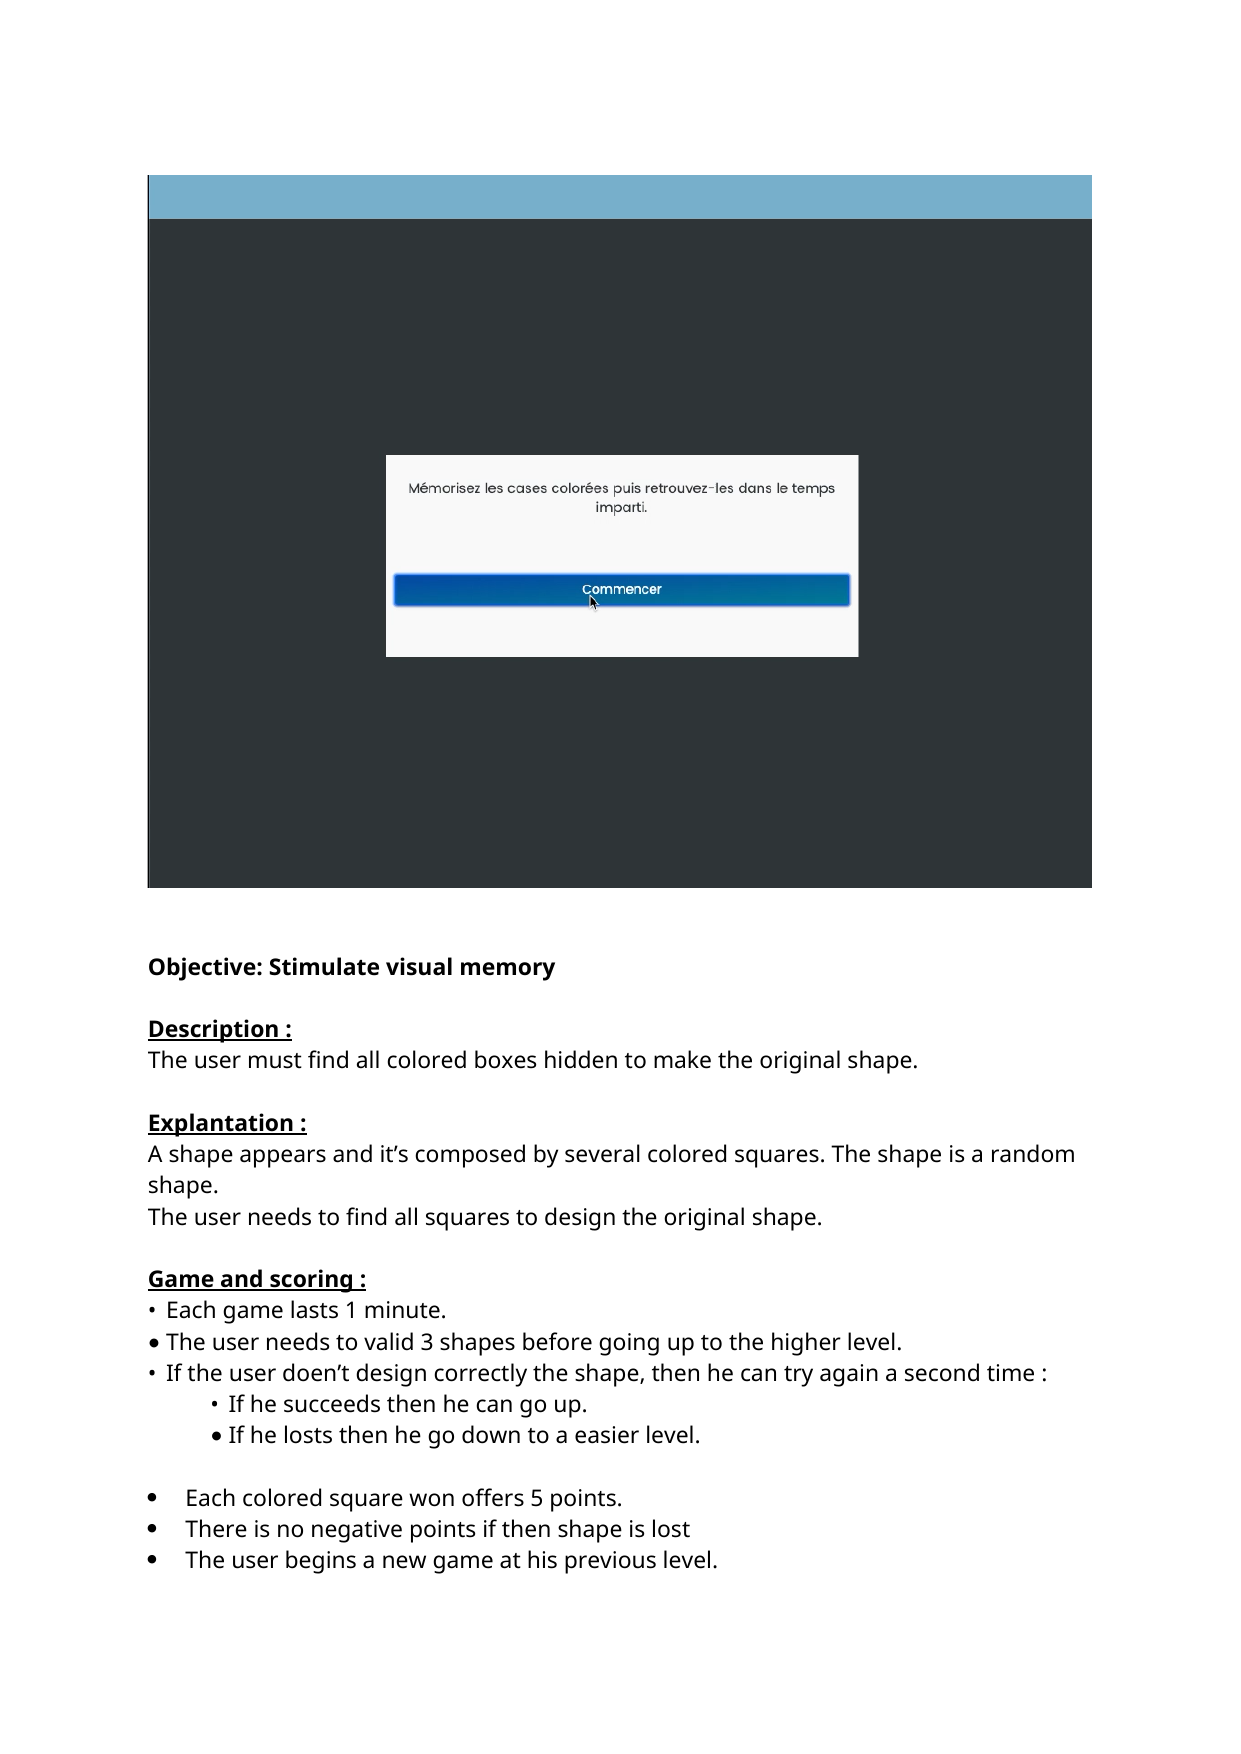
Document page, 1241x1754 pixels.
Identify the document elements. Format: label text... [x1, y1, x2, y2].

list If he succeeds then he can go up. [210, 1388, 1093, 1419]
list Each game lasts 1 minute. [148, 1294, 1093, 1325]
text A shape appears and it’s composed by several colored squares. The shape is a random shape. [148, 1138, 1093, 1200]
text Game and scoring : [148, 1263, 1093, 1294]
text The user needs to find all squares to design the original shape. [148, 1200, 1093, 1232]
list Each colored square won offers 5 points. [148, 1482, 1093, 1513]
list If he losts then he go down to a easier level. [210, 1419, 1093, 1450]
list The user begins a new game at his previous level. [148, 1544, 1093, 1575]
text Explantation : [148, 1107, 1093, 1138]
text Objective: Stimulate visual memory [148, 950, 1093, 982]
list There is no negative points if then shape is lost [148, 1513, 1093, 1544]
text Description : [148, 1013, 1093, 1044]
list The user needs to valid 3 shapes before going up to the higher level. [148, 1325, 1093, 1357]
text The user must find all colored boxes hidden to make the original shape. [148, 1044, 1093, 1075]
picture [147, 175, 1092, 888]
list If the user doen’t design correctly the shape, then he can try again a second time : [148, 1357, 1093, 1388]
